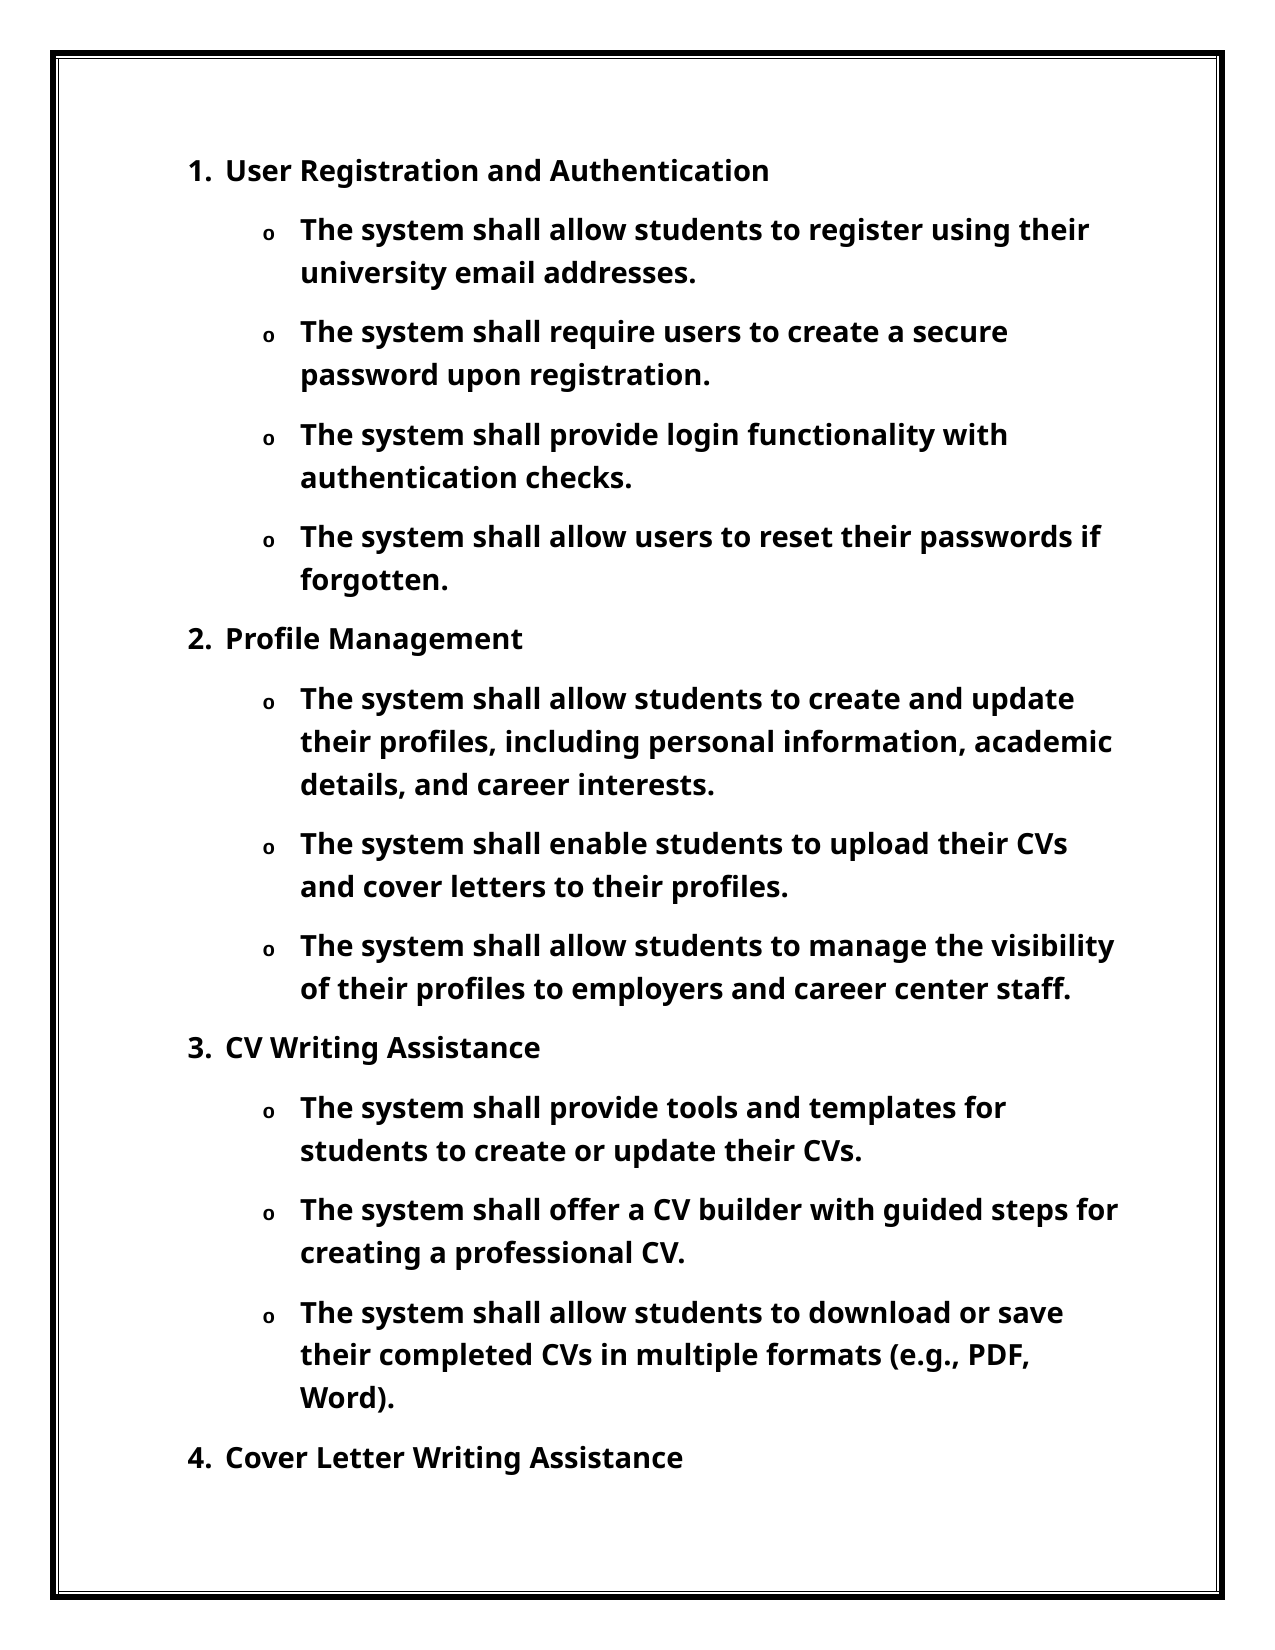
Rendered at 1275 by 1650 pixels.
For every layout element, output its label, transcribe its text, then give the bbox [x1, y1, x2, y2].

list The system shall allow students to register using their university email addresses. [262, 209, 1125, 292]
list The system shall allow students to create and update their profiles, including personal information, academic details, and career interests. [262, 678, 1125, 803]
list User Registration and Authentication [187, 150, 1125, 190]
list The system shall allow students to manage the visibility of their profiles to employers and career center staff. [262, 926, 1125, 1008]
list Cover Letter Writing Assistance [187, 1437, 1125, 1477]
list The system shall allow users to reset their passwords if forgotten. [262, 516, 1125, 599]
list CV Writing Assistance [187, 1028, 1125, 1067]
list The system shall enable students to upload their CVs and cover letters to their profiles. [262, 823, 1125, 906]
list Profile Management [187, 619, 1125, 658]
list The system shall offer a CV builder with guided steps for creating a professional CV. [262, 1189, 1125, 1272]
list The system shall allow students to download or save their completed CVs in multiple formats (e.g., PDF, Word). [262, 1292, 1125, 1417]
list The system shall require users to create a secure password upon registration. [262, 312, 1125, 394]
list The system shall provide login functionality with authentication checks. [262, 414, 1125, 497]
list The system shall provide tools and templates for students to create or update their CVs. [262, 1087, 1125, 1170]
